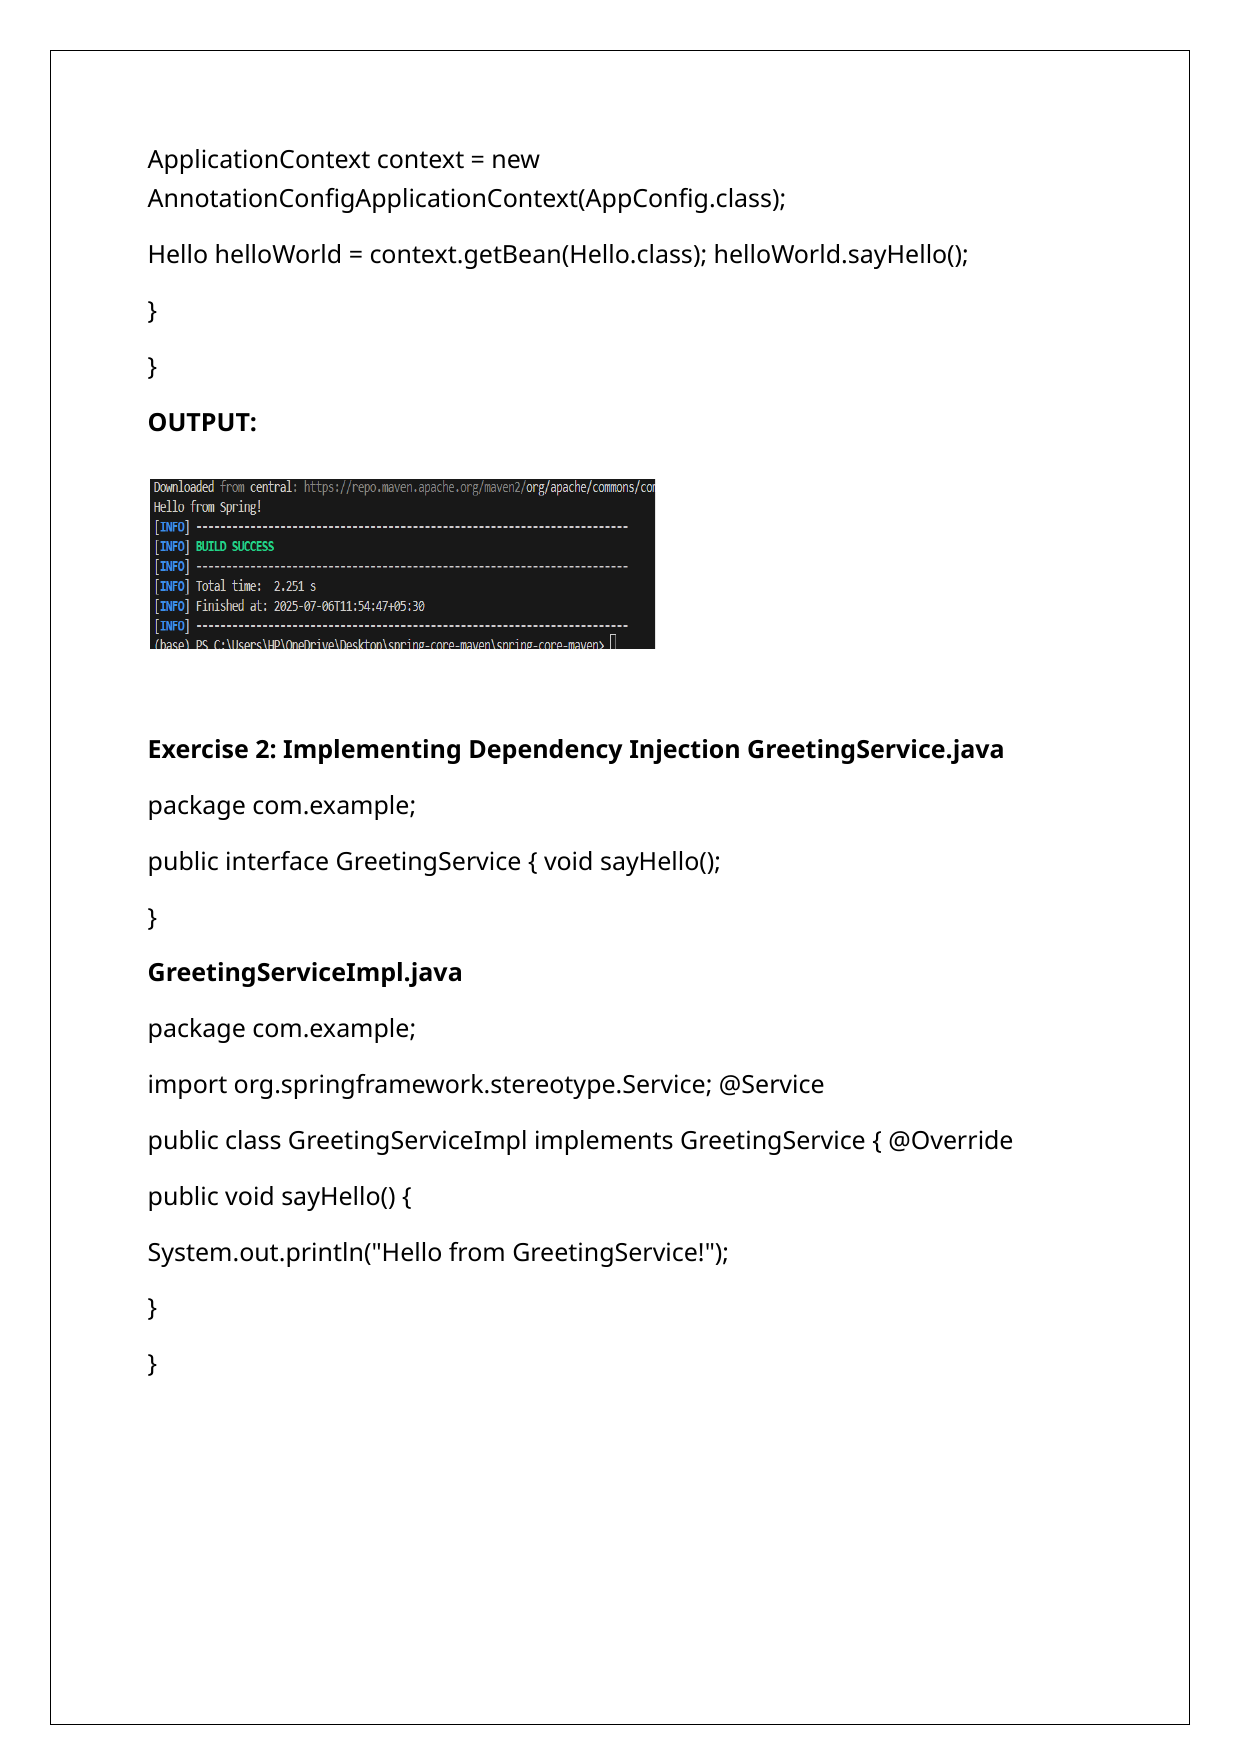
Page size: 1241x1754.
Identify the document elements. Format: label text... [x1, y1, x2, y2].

text System.out.println("Hello from GreetingService!"); [147, 1234, 1093, 1268]
text package com.example; [147, 788, 1093, 822]
text ApplicationContext context = new AnnotationConfigApplicationContext(AppConfig.class); [147, 142, 1093, 215]
text } [147, 1290, 1093, 1324]
text } [147, 292, 1093, 327]
text public class GreetingServiceImpl implements GreetingService { @Override [147, 1123, 1093, 1157]
text package com.example; [147, 1011, 1093, 1045]
text OUTPUT: [147, 404, 1093, 438]
text Exercise 2: Implementing Dependency Injection GreetingService.java [147, 732, 1093, 766]
text } [147, 348, 1093, 382]
text public void sayHello() { [147, 1178, 1093, 1212]
picture [150, 479, 655, 649]
text public interface GreetingService { void sayHello(); [147, 843, 1093, 877]
text GreetingServiceImpl.java [147, 955, 1093, 989]
text } [147, 899, 1093, 933]
text import org.springframework.stereotype.Service; @Service [147, 1067, 1093, 1101]
text } [147, 1346, 1093, 1380]
text Hello helloWorld = context.getBean(Hello.class); helloWorld.sayHello(); [147, 237, 1093, 271]
